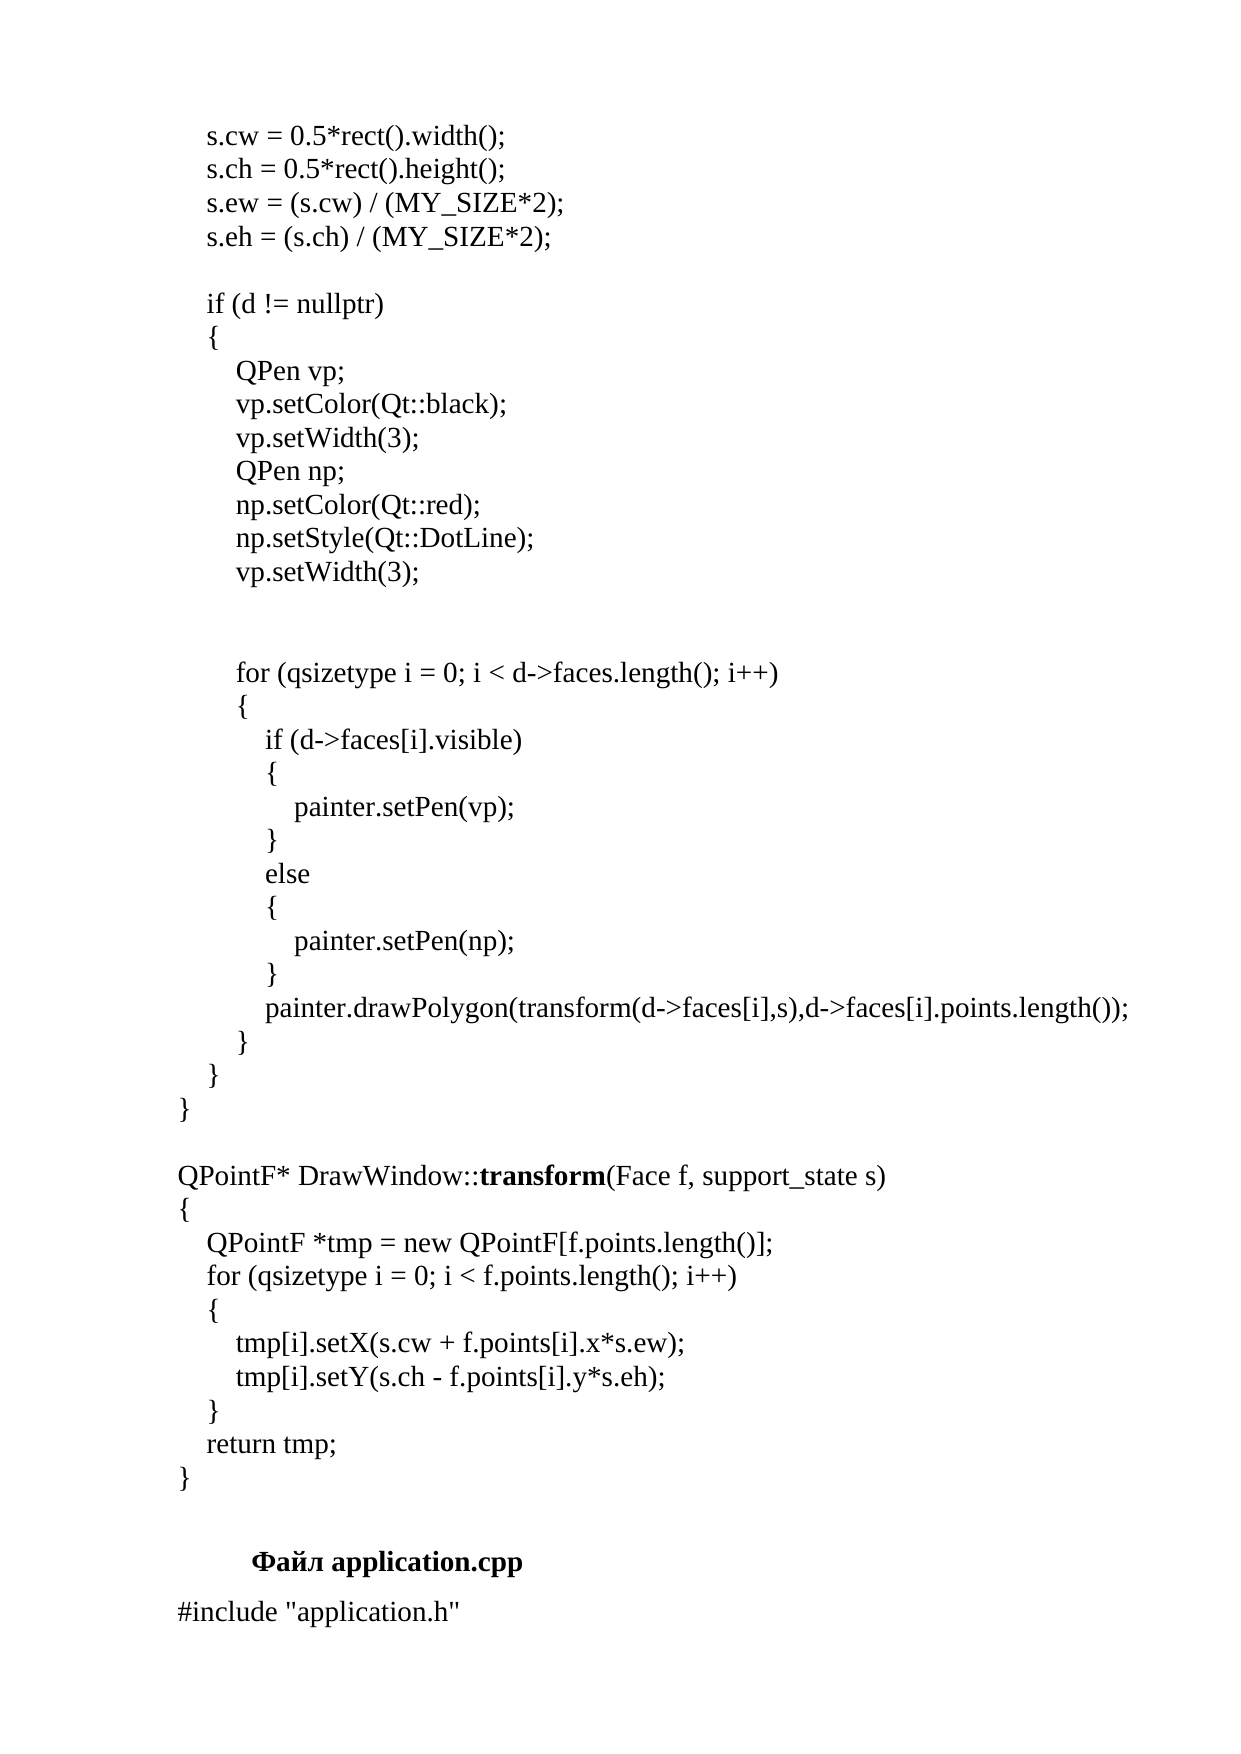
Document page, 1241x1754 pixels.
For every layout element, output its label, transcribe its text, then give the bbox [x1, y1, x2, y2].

text np.setColor(Qt::red); [177, 487, 1152, 521]
text if (d->faces[i].visible) [177, 722, 1152, 755]
text { [177, 688, 1152, 722]
text { [177, 1292, 1152, 1326]
text } [177, 1393, 1152, 1426]
text vp.setWidth(3); [177, 420, 1152, 453]
text if (d != nullptr) [177, 286, 1152, 319]
text painter.setPen(vp); [177, 789, 1152, 822]
text s.ch = 0.5*rect().height(); [177, 152, 1152, 185]
text else [177, 856, 1152, 889]
text { [177, 1191, 1152, 1225]
text { [177, 319, 1152, 353]
text QPen vp; [177, 353, 1152, 386]
text } [177, 1024, 1152, 1057]
text painter.drawPolygon(transform(d->faces[i],s),d->faces[i].points.length()); [177, 990, 1152, 1024]
text { [177, 889, 1152, 923]
text s.ew = (s.cw) / (MY_SIZE*2); [177, 185, 1152, 219]
text } [177, 957, 1152, 990]
text { [177, 755, 1152, 789]
text s.eh = (s.ch) / (MY_SIZE*2); [177, 219, 1152, 252]
text for (qsizetype i = 0; i < d->faces.length(); i++) [177, 655, 1152, 688]
text s.cw = 0.5*rect().width(); [177, 118, 1152, 152]
text #include "application.h" [177, 1594, 1152, 1627]
text for (qsizetype i = 0; i < f.points.length(); i++) [177, 1258, 1152, 1292]
text vp.setWidth(3); [177, 554, 1152, 588]
text QPen np; [177, 453, 1152, 487]
text painter.setPen(np); [177, 923, 1152, 957]
text tmp[i].setY(s.ch - f.points[i].y*s.eh); [177, 1359, 1152, 1393]
text Файл application.cpp [177, 1544, 1152, 1577]
text QPointF *tmp = new QPointF[f.points.length()]; [177, 1225, 1152, 1258]
text tmp[i].setX(s.cw + f.points[i].x*s.ew); [177, 1326, 1152, 1359]
text return tmp; [177, 1426, 1152, 1460]
text QPointF* DrawWindow::transform(Face f, support_state s) [177, 1158, 1152, 1191]
text } [177, 1460, 1152, 1493]
text np.setStyle(Qt::DotLine); [177, 521, 1152, 554]
text } [177, 822, 1152, 856]
text } [177, 1091, 1152, 1124]
text } [177, 1057, 1152, 1091]
text vp.setColor(Qt::black); [177, 386, 1152, 420]
